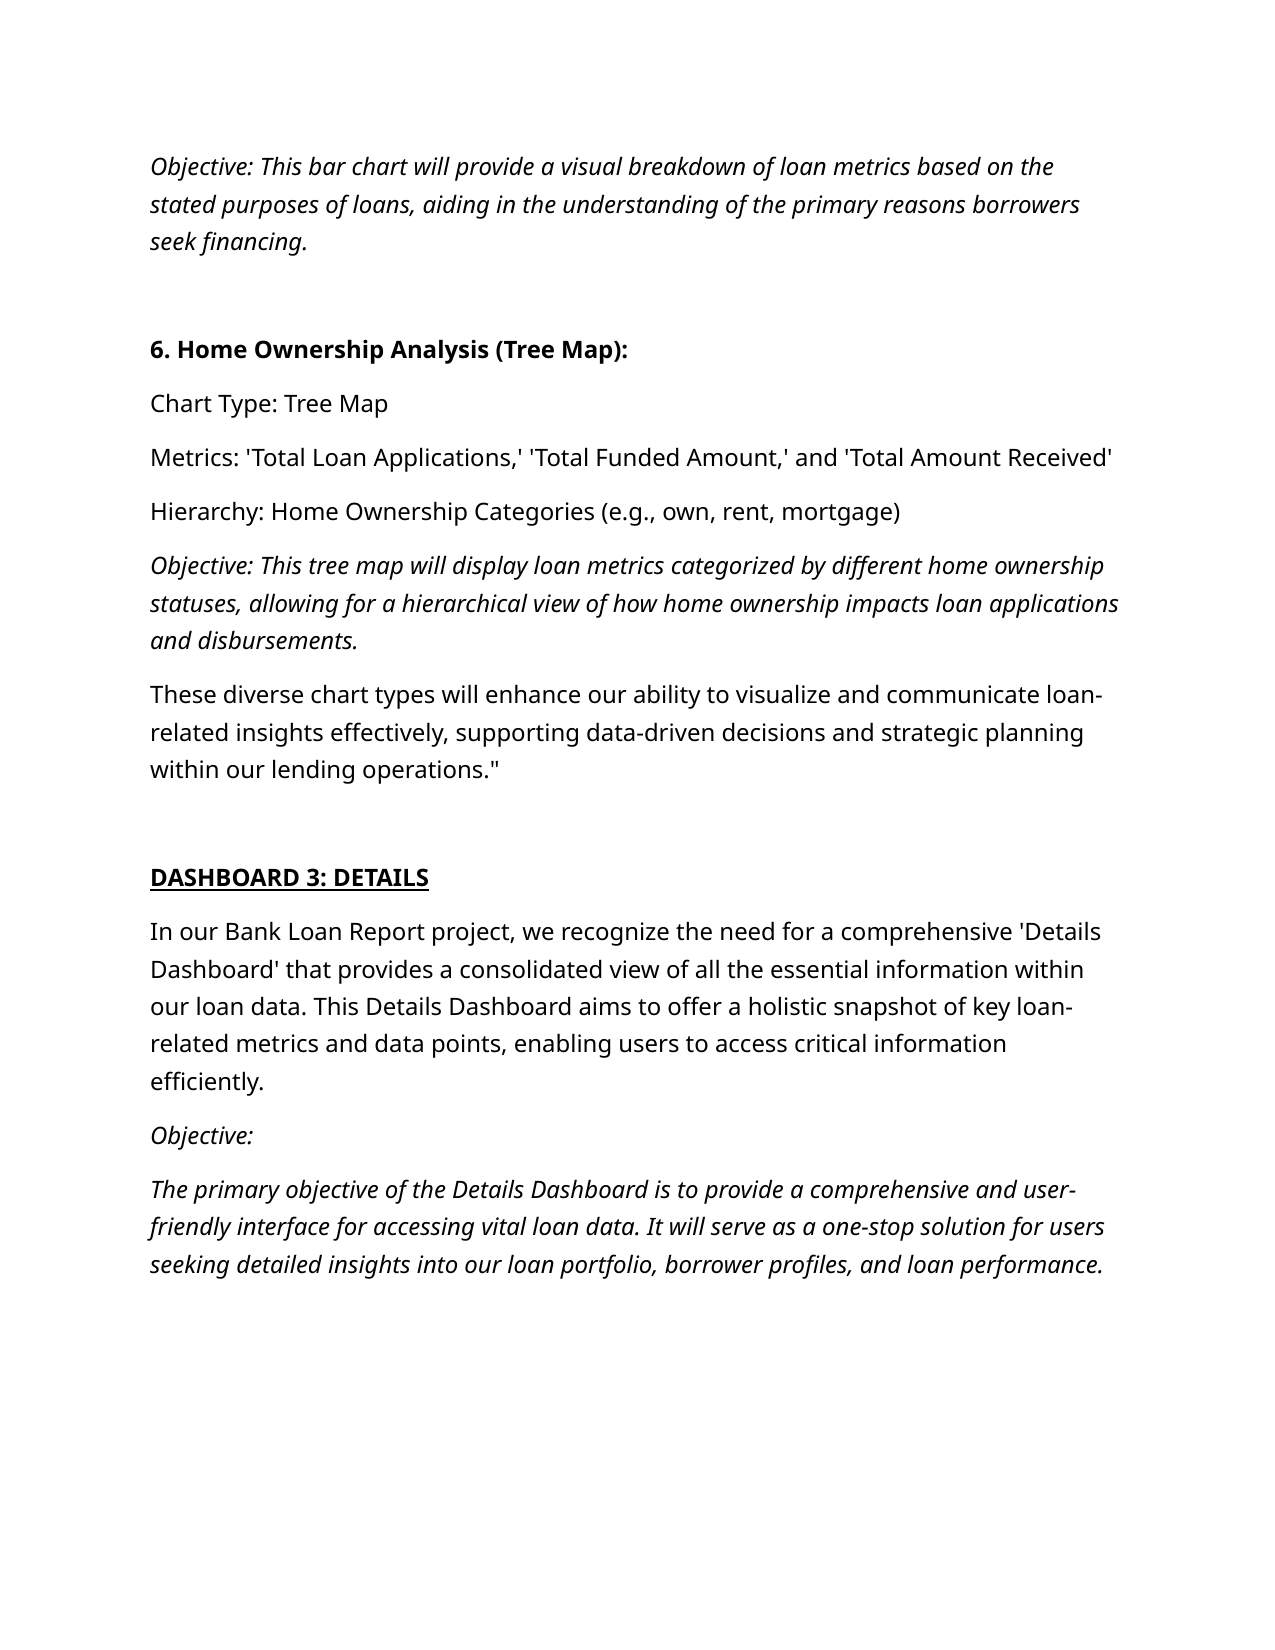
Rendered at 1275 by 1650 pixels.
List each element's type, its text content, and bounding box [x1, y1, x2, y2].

text Objective: [150, 1119, 1125, 1151]
text Metrics: 'Total Loan Applications,' 'Total Funded Amount,' and 'Total Amount Received' [150, 441, 1125, 474]
text In our Bank Loan Report project, we recognize the need for a comprehensive 'Details Dashboard' that provides a consolidated view of all the essential information within our loan data. This Details Dashboard aims to offer a holistic snapshot of key loan-related metrics and data points, enabling users to access critical information efficiently. [150, 915, 1125, 1097]
text Objective: This bar chart will provide a visual breakdown of loan metrics based on the stated purposes of loans, aiding in the understanding of the primary reasons borrowers seek financing. [150, 150, 1125, 257]
text These diverse chart types will enhance our ability to visualize and communicate loan-related insights effectively, supporting data-driven decisions and strategic planning within our lending operations." [150, 678, 1125, 785]
text DASHBOARD 3: DETAILS [150, 861, 1125, 893]
text Objective: This tree map will display loan metrics categorized by different home ownership statuses, allowing for a hierarchical view of how home ownership impacts loan applications and disbursements. [150, 549, 1125, 657]
text Hierarchy: Home Ownership Categories (e.g., own, rent, mortgage) [150, 495, 1125, 528]
text Chart Type: Tree Map [150, 387, 1125, 419]
text 6. Home Ownership Analysis (Tree Map): [150, 333, 1125, 366]
text The primary objective of the Details Dashboard is to provide a comprehensive and user-friendly interface for accessing vital loan data. It will serve as a one-stop solution for users seeking detailed insights into our loan portfolio, borrower profiles, and loan performance. [150, 1173, 1125, 1280]
